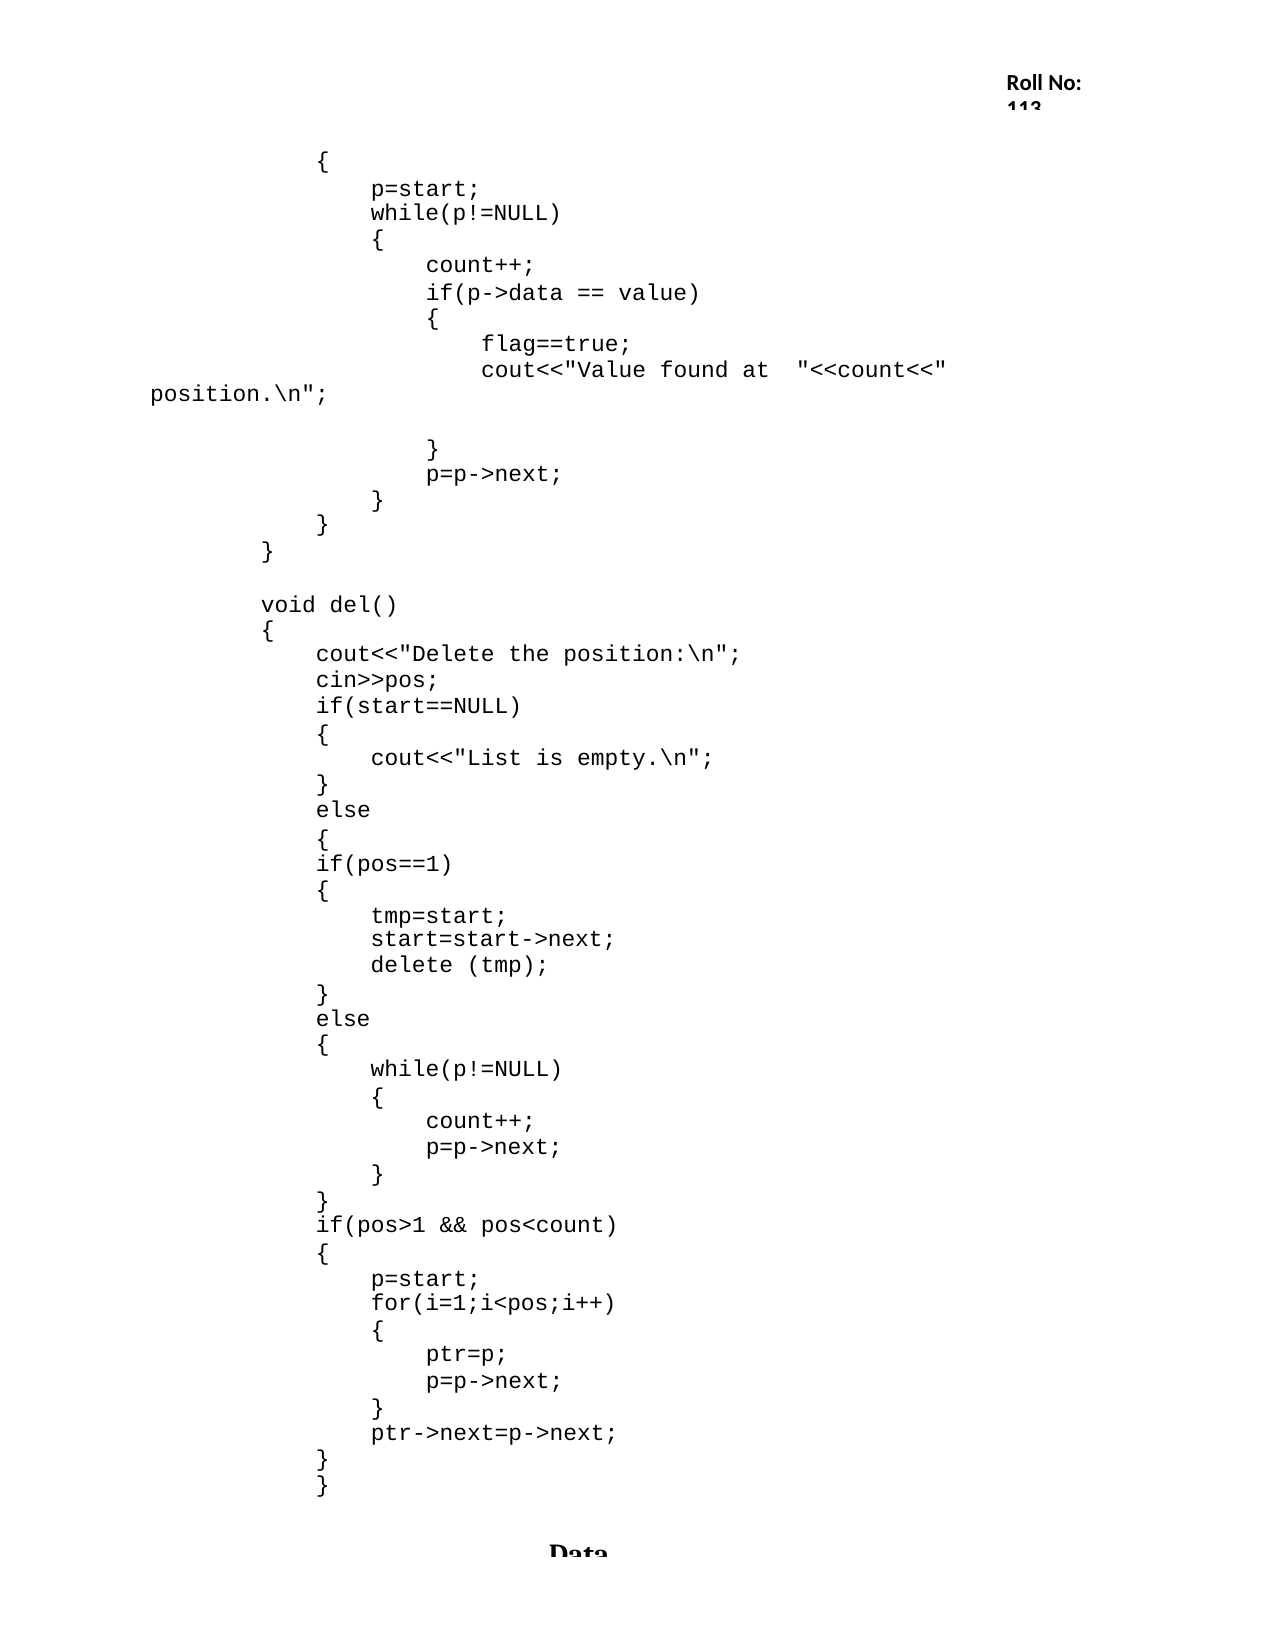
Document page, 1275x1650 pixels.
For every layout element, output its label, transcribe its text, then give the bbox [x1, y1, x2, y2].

text ptr=p; [426, 1343, 1169, 1369]
text p=p->next; [426, 461, 1169, 487]
text } [316, 1189, 1169, 1213]
text } [371, 487, 1169, 513]
text { [261, 618, 1169, 642]
text else [316, 799, 1169, 824]
text { [316, 826, 1169, 851]
text { [316, 878, 1169, 902]
text position.\n"; [150, 383, 333, 408]
text count++; [426, 253, 1169, 279]
text cout<<"Value found at "<<count<<" [481, 357, 1169, 383]
text count++; p=p->next; [426, 1109, 563, 1161]
text cout<<"Delete the position:\n"; cin>>pos; [316, 642, 744, 694]
text cout<<"List is empty.\n"; [371, 746, 1169, 772]
text p=start; for(i=1;i<pos;i++) [371, 1266, 618, 1317]
text { [316, 722, 1169, 746]
text } [316, 513, 1169, 539]
text } [261, 539, 1169, 565]
text { [316, 1032, 370, 1058]
text { [316, 1241, 1169, 1265]
text { [372, 1083, 1169, 1109]
text { [371, 1318, 1169, 1343]
text if(p->data == value) [426, 280, 1169, 306]
text p=start; while(p!=NULL) [371, 176, 564, 227]
text p=p->next; [426, 1369, 1169, 1395]
text } [316, 772, 1169, 798]
text { [371, 227, 1169, 253]
text ptr->next=p->next; [371, 1421, 1169, 1447]
text } [316, 1447, 1169, 1473]
text } [371, 1396, 1169, 1421]
text tmp=start; start=start->next; delete (tmp); [372, 903, 617, 979]
text if(pos>1 && pos<count) [316, 1213, 1169, 1239]
text } [426, 436, 1169, 461]
text if(start==NULL) [316, 694, 1169, 720]
text } [316, 1473, 1169, 1499]
text { [316, 150, 1169, 176]
text void del() [261, 592, 1169, 618]
text { [426, 306, 1169, 331]
text } [371, 1161, 1169, 1187]
text flag==true; [481, 331, 1169, 357]
text if(pos==1) [316, 851, 1169, 877]
text while(p!=NULL) [372, 1057, 1169, 1083]
text } [316, 980, 370, 1006]
text else [316, 1006, 370, 1032]
